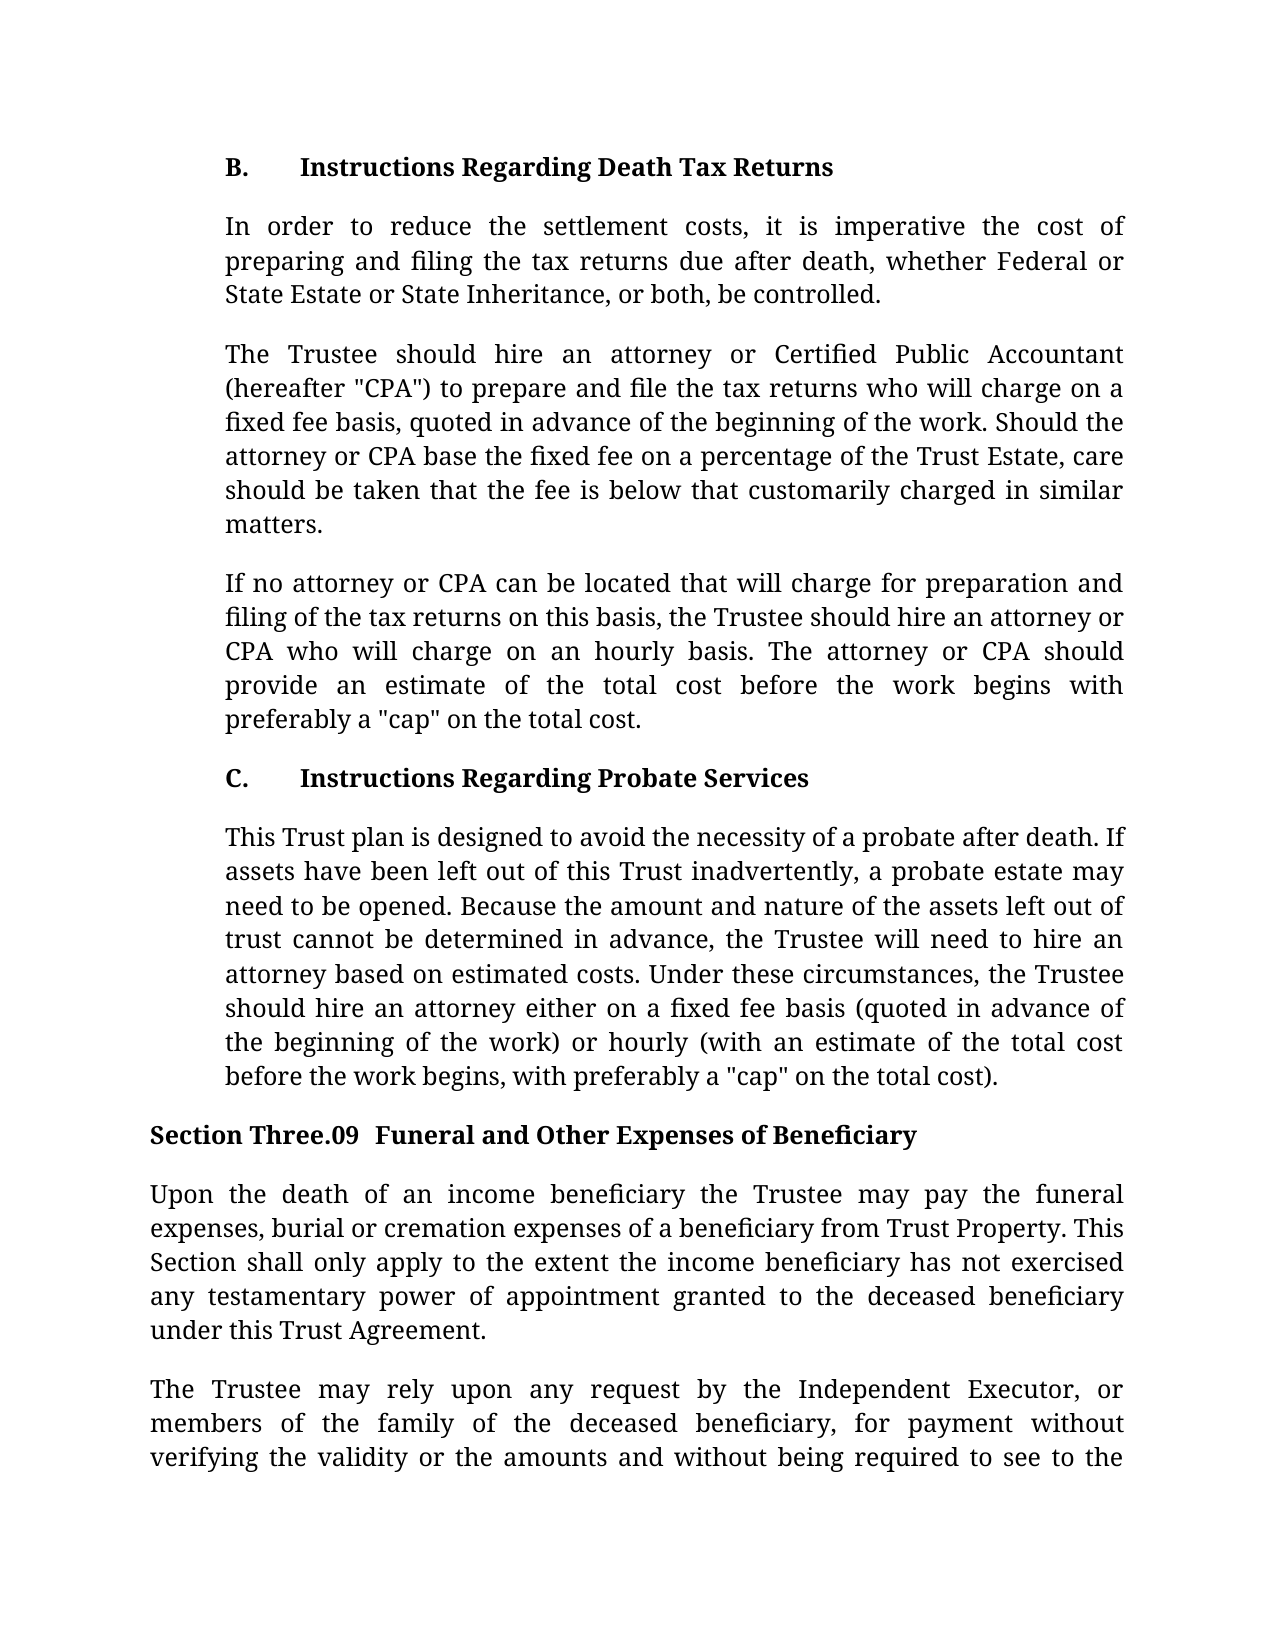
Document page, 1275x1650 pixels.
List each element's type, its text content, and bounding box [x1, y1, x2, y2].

text Upon the death of an income beneficiary the Trustee may pay the funeral expenses, burial or cremation expenses of a beneficiary from Trust Property. This Section shall only apply to the extent the income beneficiary has not exercised any testamentary power of appointment granted to the deceased beneficiary under this Trust Agreement. [150, 1177, 1125, 1347]
subtitle Instructions Regarding Probate Services [225, 761, 1125, 795]
subtitle Instructions Regarding Death Tax Returns [225, 150, 1125, 184]
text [150, 1372, 1125, 1474]
subtitle Funeral and Other Expenses of Beneficiary [150, 1117, 1125, 1152]
text The Trustee should hire an attorney or Certified Public Accountant (hereafter "CPA") to prepare and file the tax returns who will charge on a fixed fee basis, quoted in advance of the beginning of the work. Should the attorney or CPA base the fixed fee on a percentage of the Trust Estate, care should be taken that the fee is below that customarily charged in similar matters. [225, 336, 1125, 541]
text If no attorney or CPA can be located that will charge for preparation and filing of the tax returns on this basis, the Trustee should hire an attorney or CPA who will charge on an hourly basis. The attorney or CPA should provide an estimate of the total cost before the work begins with preferably a "cap" on the total cost. [225, 566, 1125, 736]
text In order to reduce the settlement costs, it is imperative the cost of preparing and filing the tax returns due after death, whether Federal or State Estate or State Inheritance, or both, be controlled. [225, 209, 1125, 311]
text This Trust plan is designed to avoid the necessity of a probate after death. If assets have been left out of this Trust inadvertently, a probate estate may need to be opened. Because the amount and nature of the assets left out of trust cannot be determined in advance, the Trustee will need to hire an attorney based on estimated costs. Under these circumstances, the Trustee should hire an attorney either on a fixed fee basis (quoted in advance of the beginning of the work) or hourly (with an estimate of the total cost before the work begins, with preferably a "cap" on the total cost). [225, 820, 1125, 1092]
